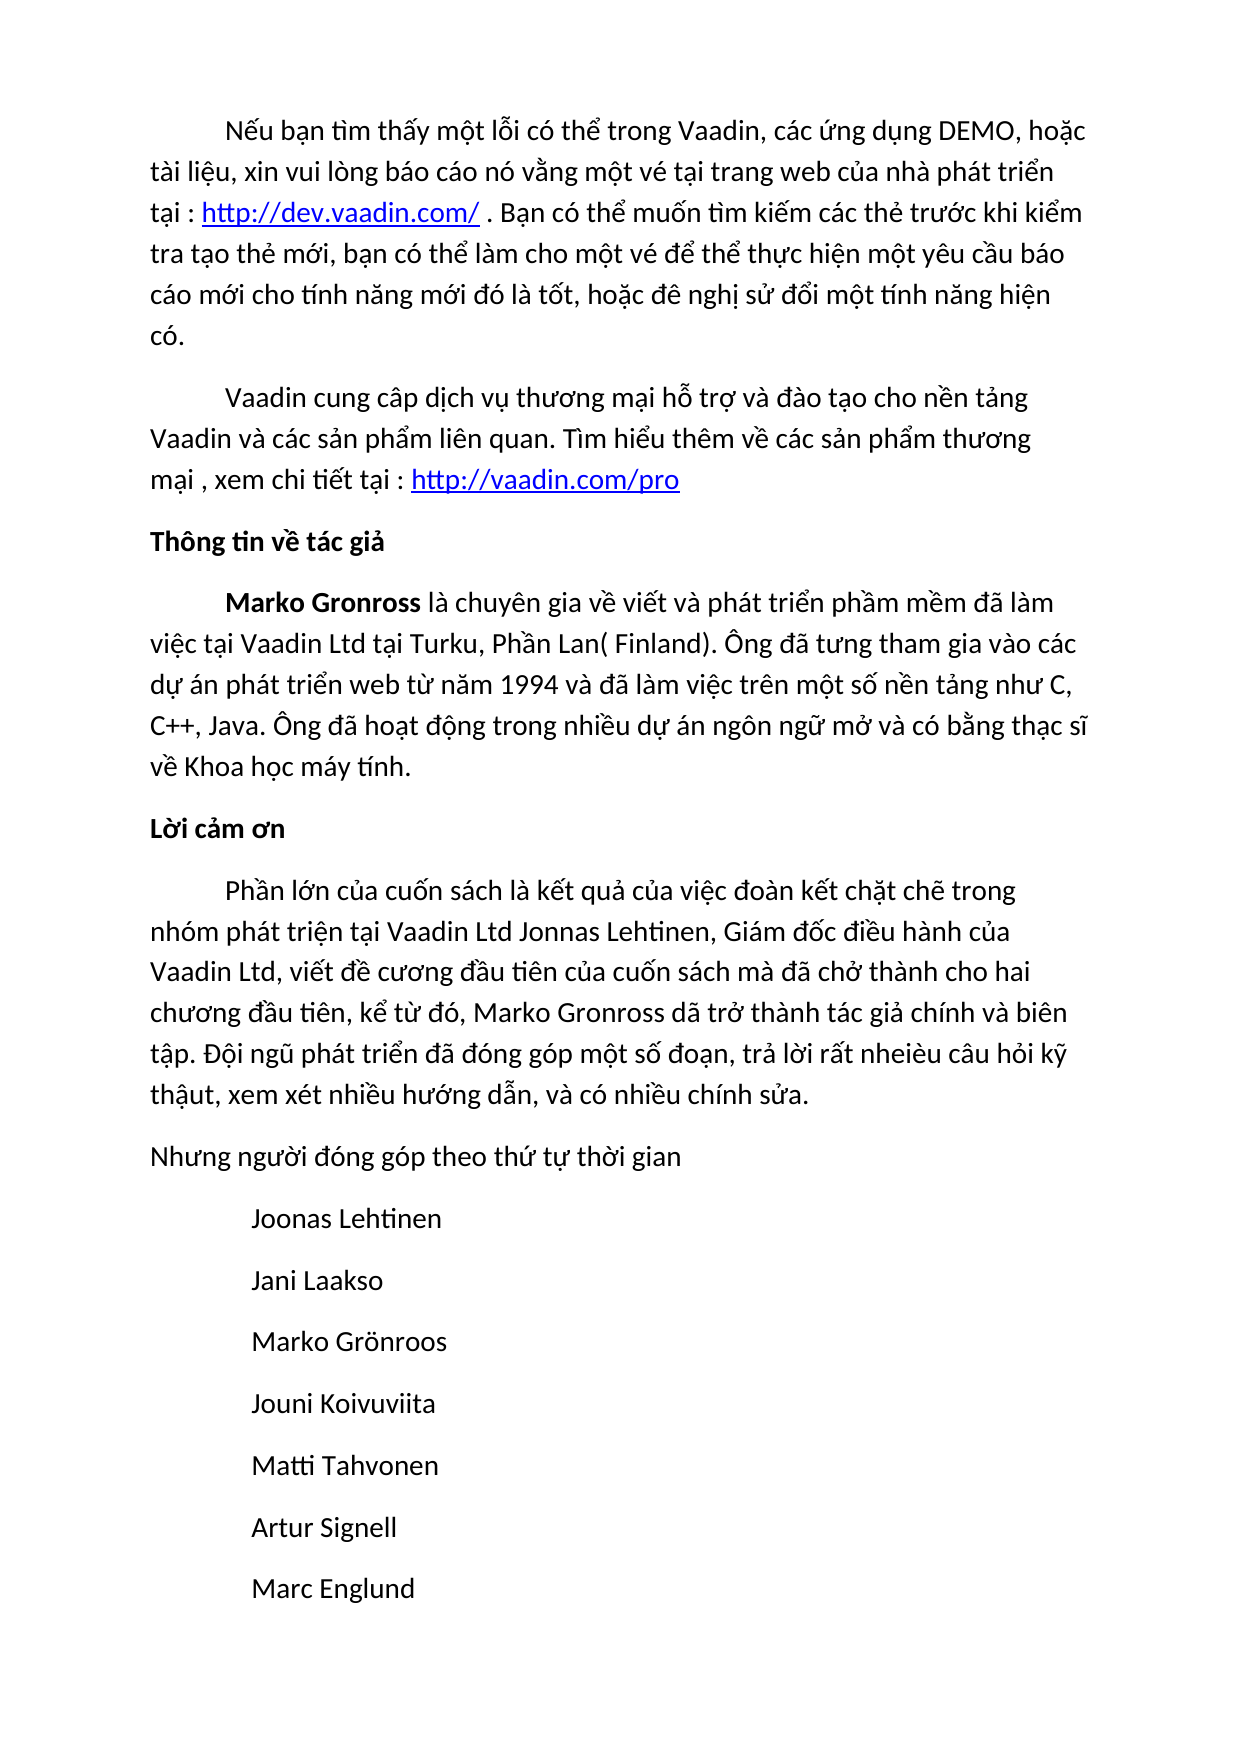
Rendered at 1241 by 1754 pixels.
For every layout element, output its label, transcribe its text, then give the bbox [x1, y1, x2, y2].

text Lời cảm ơn [150, 810, 1090, 846]
text Thông tin về tác giả [150, 523, 1090, 558]
text Marc Englund [225, 1571, 1090, 1606]
text Nếu bạn tìm thấy một lỗi có thể trong Vaadin, các ứng dụng DEMO, hoặc tài liệu, xin vui lòng báo cáo nó vằng một vé tại trang web của nhà phát triển tại : http://dev.vaadin.com/ . Bạn có thể muốn tìm kiếm các thẻ trước khi kiểm tra tạo thẻ mới, bạn có thể làm cho một vé để thể thực hiện một yêu cầu báo cáo mới cho tính năng mới đó là tốt, hoặc đê nghị sử đổi một tính năng hiện có. [150, 112, 1090, 353]
text Matti Tahvonen [225, 1447, 1090, 1483]
text Phần lớn của cuốn sách là kết quả của việc đoàn kết chặt chẽ trong nhóm phát triện tại Vaadin Ltd Jonnas Lehtinen, Giám đốc điều hành của Vaadin Ltd, viết đề cương đầu tiên của cuốn sách mà đã chở thành cho hai chương đầu tiên, kể từ đó, Marko Gronross dã trở thành tác giả chính và biên tập. Đội ngũ phát triển đã đóng góp một số đoạn, trả lời rất nheièu câu hỏi kỹ thậut, xem xét nhiều hướng dẫn, và có nhiều chính sửa. [150, 872, 1090, 1112]
text Artur Signell [225, 1509, 1090, 1544]
text Nhưng người đóng góp theo thứ tự thời gian [150, 1138, 1090, 1174]
text Vaadin cung câp dịch vụ thương mại hỗ trợ và đào tạo cho nền tảng Vaadin và các sản phẩm liên quan. Tìm hiểu thêm về các sản phẩm thương mại , xem chi tiết tại : http://vaadin.com/pro [150, 379, 1090, 496]
text Jani Laakso [225, 1262, 1090, 1297]
text Marko Gronross là chuyên gia về viết và phát triển phầm mềm đã làm việc tại Vaadin Ltd tại Turku, Phần Lan( Finland). Ông đã tưng tham gia vào các dự án phát triển web từ năm 1994 và đã làm việc trên một số nền tảng như C, C++, Java. Ông đã hoạt động trong nhiều dự án ngôn ngữ mở và có bằng thạc sĩ về Khoa học máy tính. [150, 584, 1090, 784]
text Jouni Koivuviita [225, 1385, 1090, 1421]
text Joonas Lehtinen [150, 1200, 1090, 1236]
text Marko Grönroos [225, 1323, 1090, 1359]
